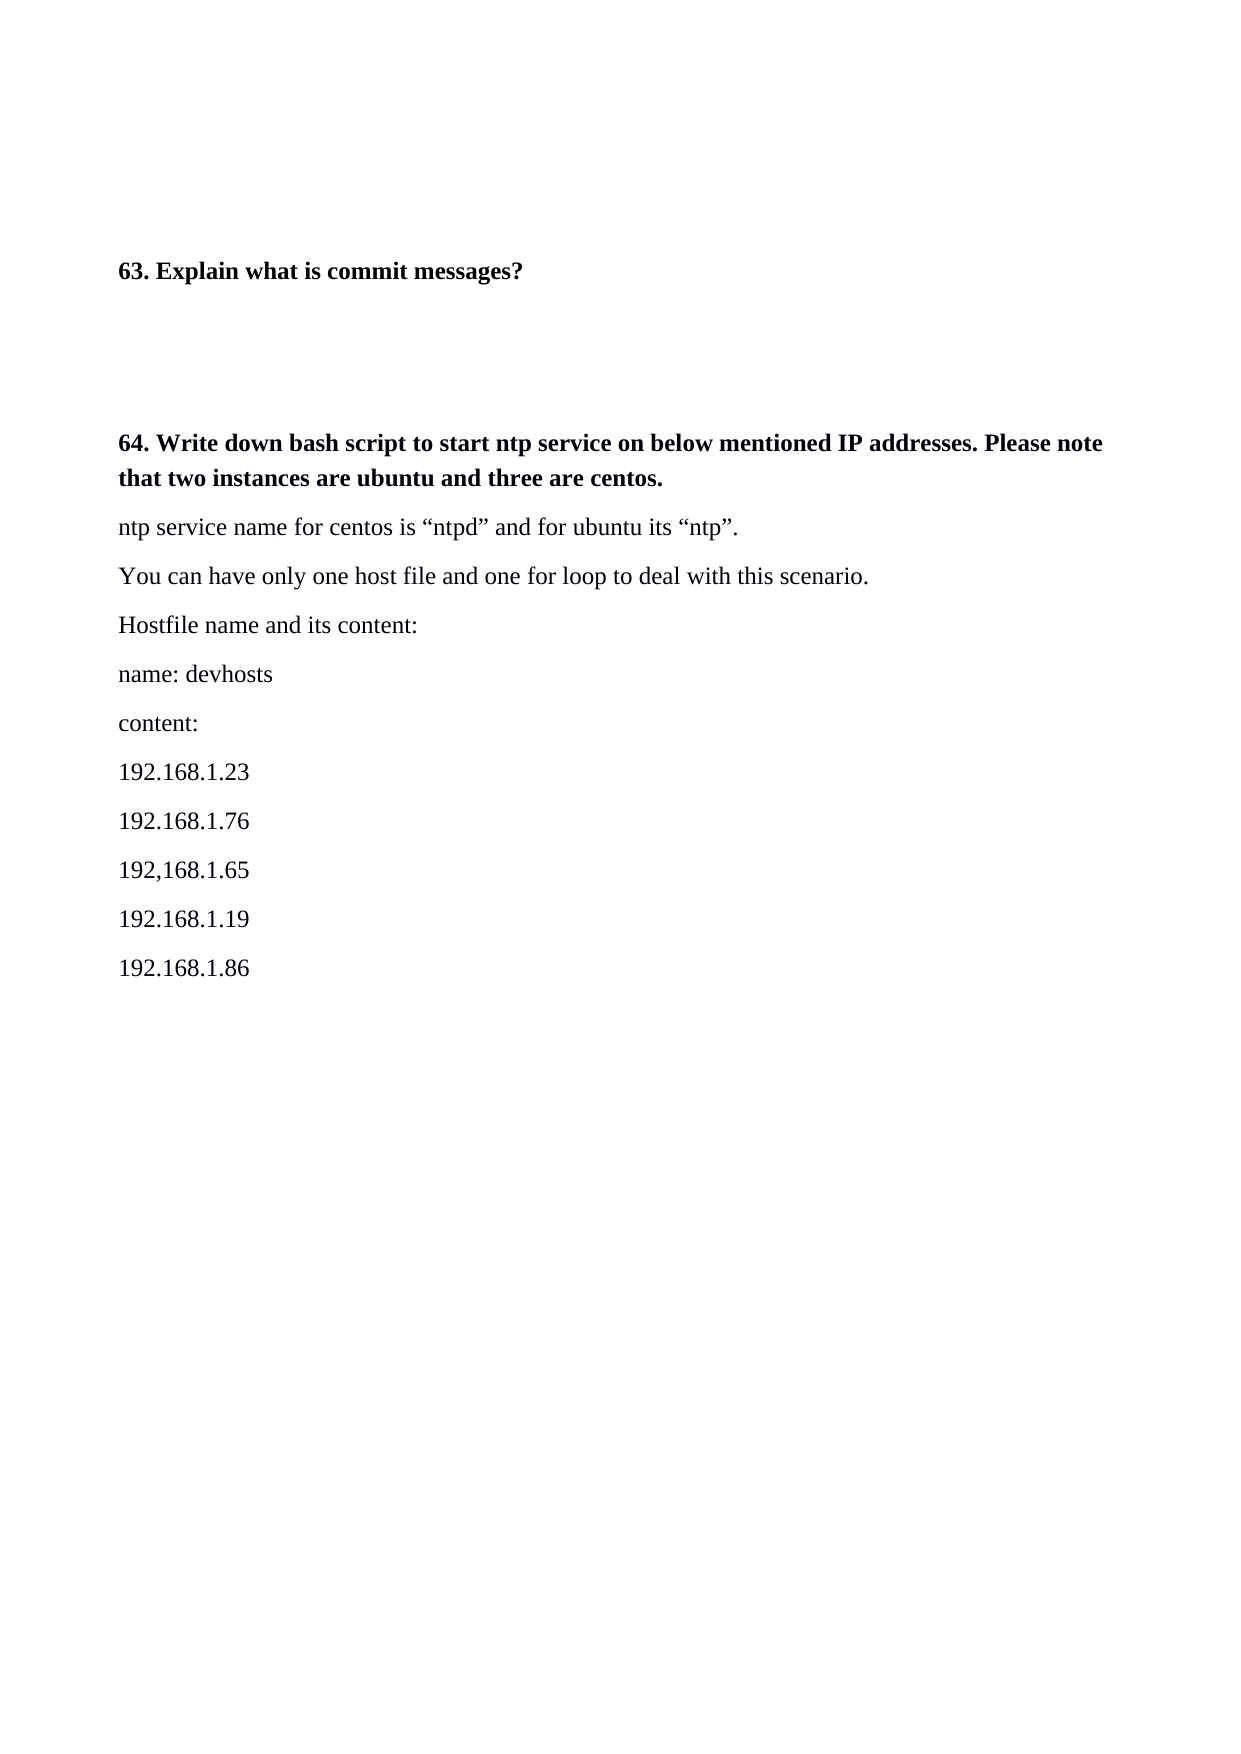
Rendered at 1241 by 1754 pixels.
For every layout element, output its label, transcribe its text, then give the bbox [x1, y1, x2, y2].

text You can have only one host file and one for loop to deal with this scenario. [118, 561, 1122, 590]
text 192.168.1.19 [118, 904, 1122, 933]
text 192.168.1.23 [118, 757, 1122, 786]
text 192.168.1.76 [118, 806, 1122, 835]
text 192.168.1.86 [118, 953, 1122, 982]
text name: devhosts [118, 659, 1122, 688]
text content: [118, 708, 1122, 737]
text 64. Write down bash script to start ntp service on below mentioned IP addresses. Please note that two instances are ubuntu and three are centos. [118, 428, 1122, 492]
text ntp service name for centos is “ntpd” and for ubuntu its “ntp”. [118, 512, 1122, 541]
text 192,168.1.65 [118, 855, 1122, 884]
text Hostfile name and its content: [118, 610, 1122, 639]
text 63. Explain what is commit messages? [118, 256, 1122, 285]
